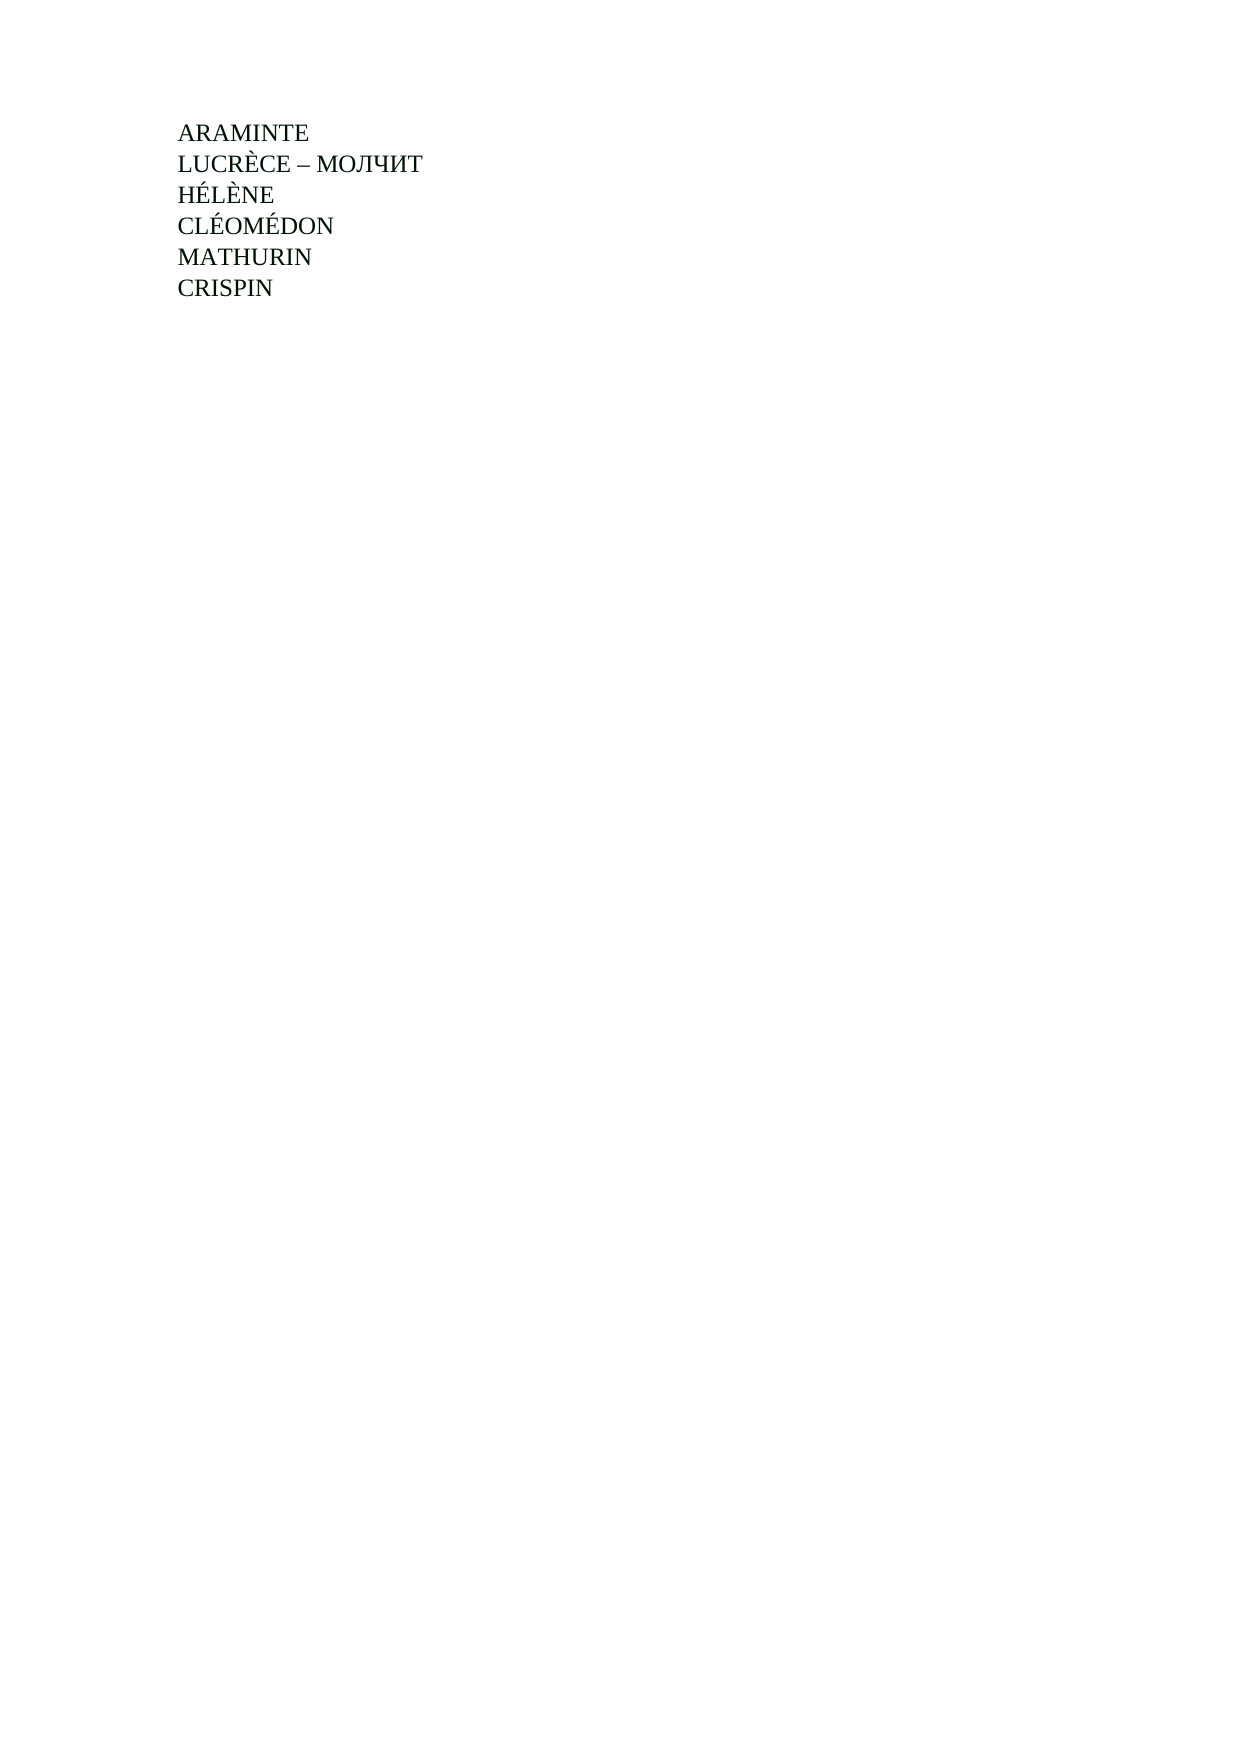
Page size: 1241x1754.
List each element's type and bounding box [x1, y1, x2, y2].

text [177, 118, 1152, 302]
